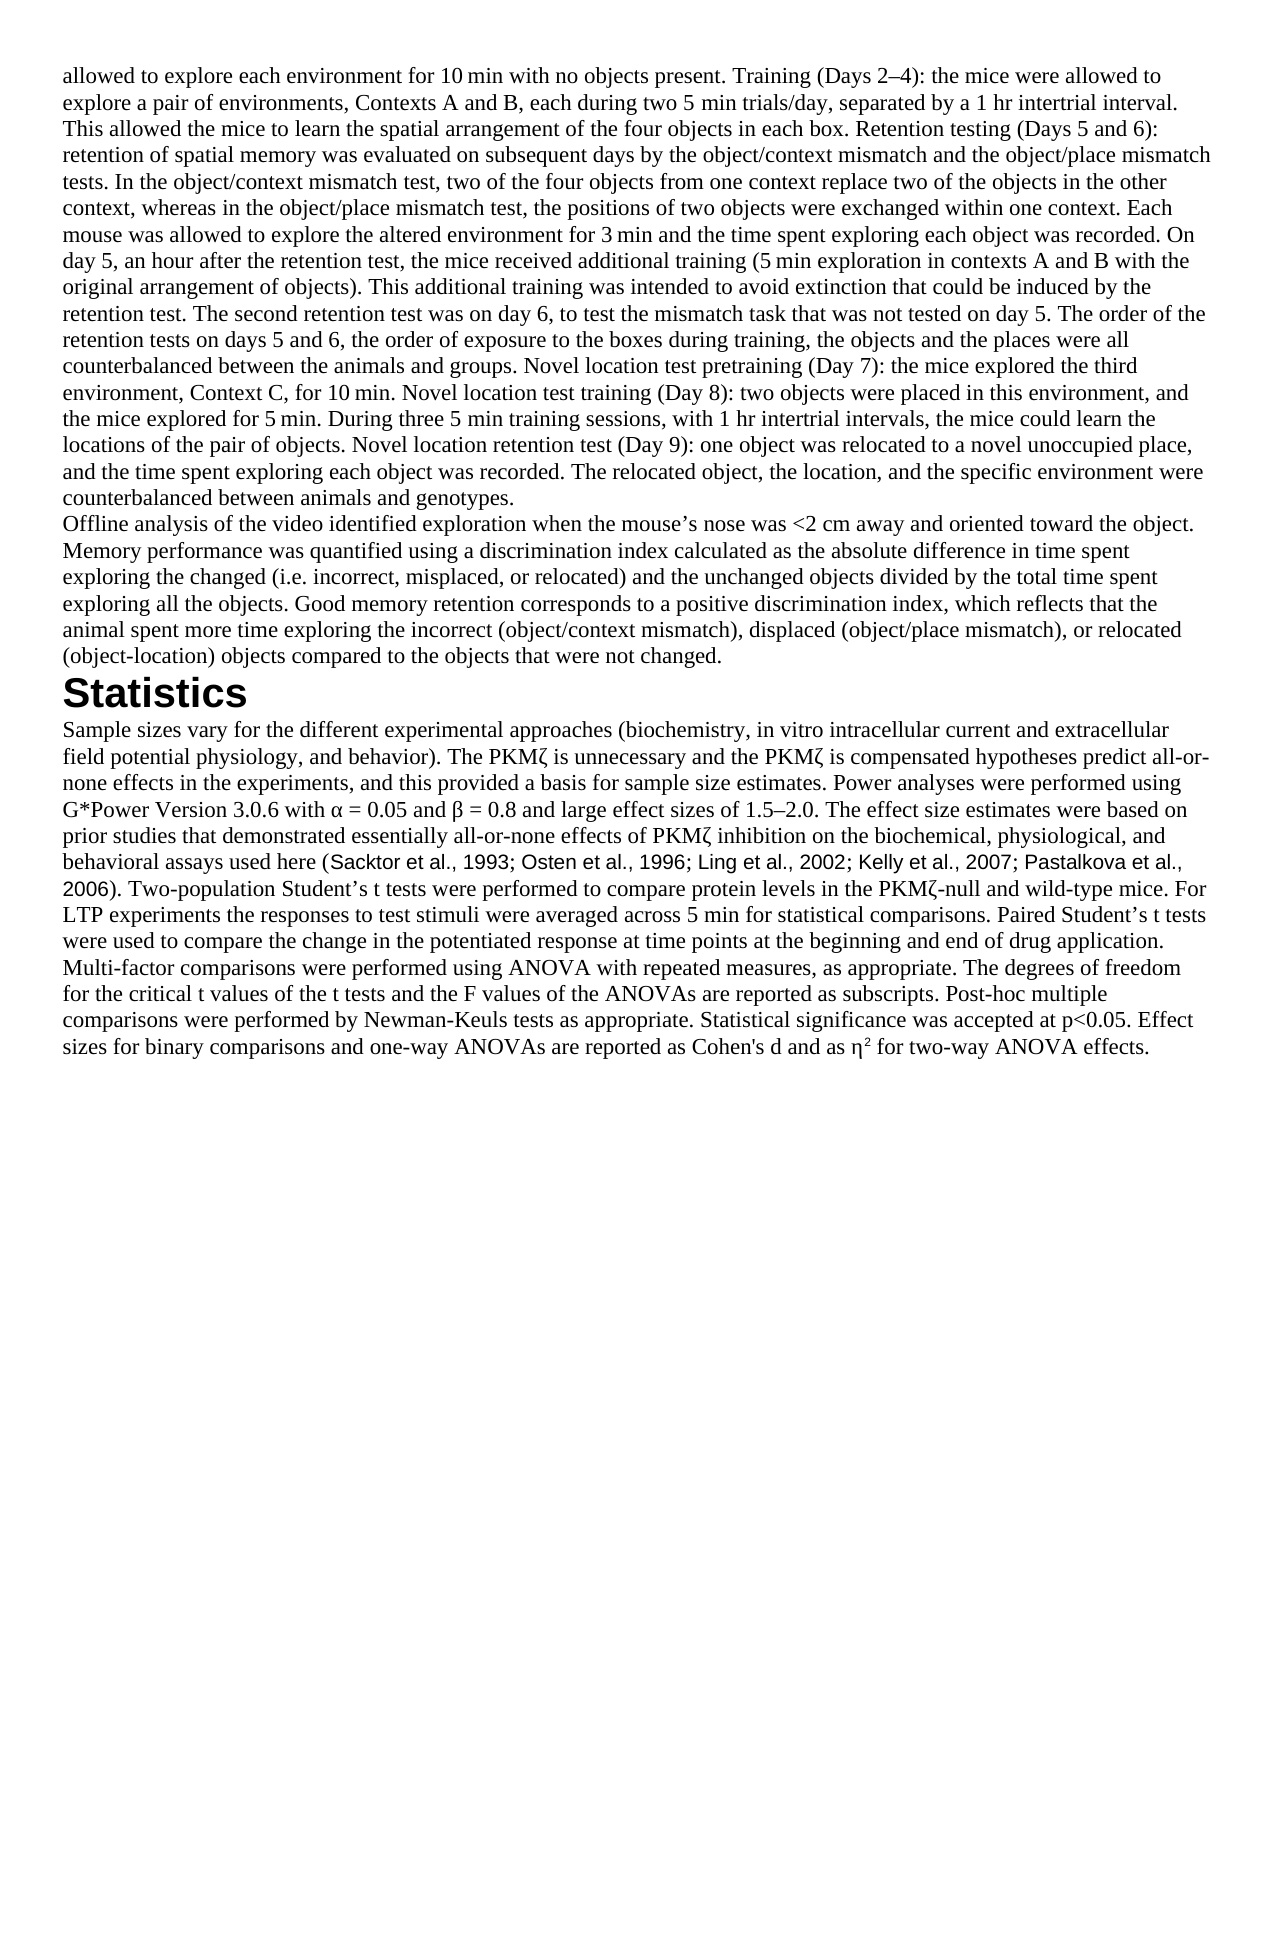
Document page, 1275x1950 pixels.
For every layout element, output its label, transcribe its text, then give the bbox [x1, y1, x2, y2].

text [62, 62, 1212, 511]
text Statistics [62, 669, 1212, 717]
text Offline analysis of the video identified exploration when the mouse’s nose was <2 cm away and oriented toward the object. Memory performance was quantified using a discrimination index calculated as the absolute difference in time spent exploring the changed (i.e. incorrect, misplaced, or relocated) and the unchanged objects divided by the total time spent exploring all the objects. Good memory retention corresponds to a positive discrimination index, which reflects that the animal spent more time exploring the incorrect (object/context mismatch), displaced (object/place mismatch), or relocated (object-location) objects compared to the objects that were not changed. [62, 511, 1212, 669]
text Sample sizes vary for the different experimental approaches (biochemistry, in vitro intracellular current and extracellular field potential physiology, and behavior). The PKMζ is unnecessary and the PKMζ is compensated hypotheses predict all-or-none effects in the experiments, and this provided a basis for sample size estimates. Power analyses were performed using G*Power Version 3.0.6 with α = 0.05 and β = 0.8 and large effect sizes of 1.5–2.0. The effect size estimates were based on prior studies that demonstrated essentially all-or-none effects of PKMζ inhibition on the biochemical, physiological, and behavioral assays used here (Sacktor et al., 1993; Osten et al., 1996; Ling et al., 2002; Kelly et al., 2007; Pastalkova et al., 2006). Two-population Student’s t tests were performed to compare protein levels in the PKMζ-null and wild-type mice. For LTP experiments the responses to test stimuli were averaged across 5 min for statistical comparisons. Paired Student’s t tests were used to compare the change in the potentiated response at time points at the beginning and end of drug application. Multi-factor comparisons were performed using ANOVA with repeated measures, as appropriate. The degrees of freedom for the critical t values of the t tests and the F values of the ANOVAs are reported as subscripts. Post-hoc multiple comparisons were performed by Newman-Keuls tests as appropriate. Statistical significance was accepted at p<0.05. Effect sizes for binary comparisons and one-way ANOVAs are reported as Cohen's d and as η2 for two-way ANOVA effects. [62, 717, 1212, 1059]
